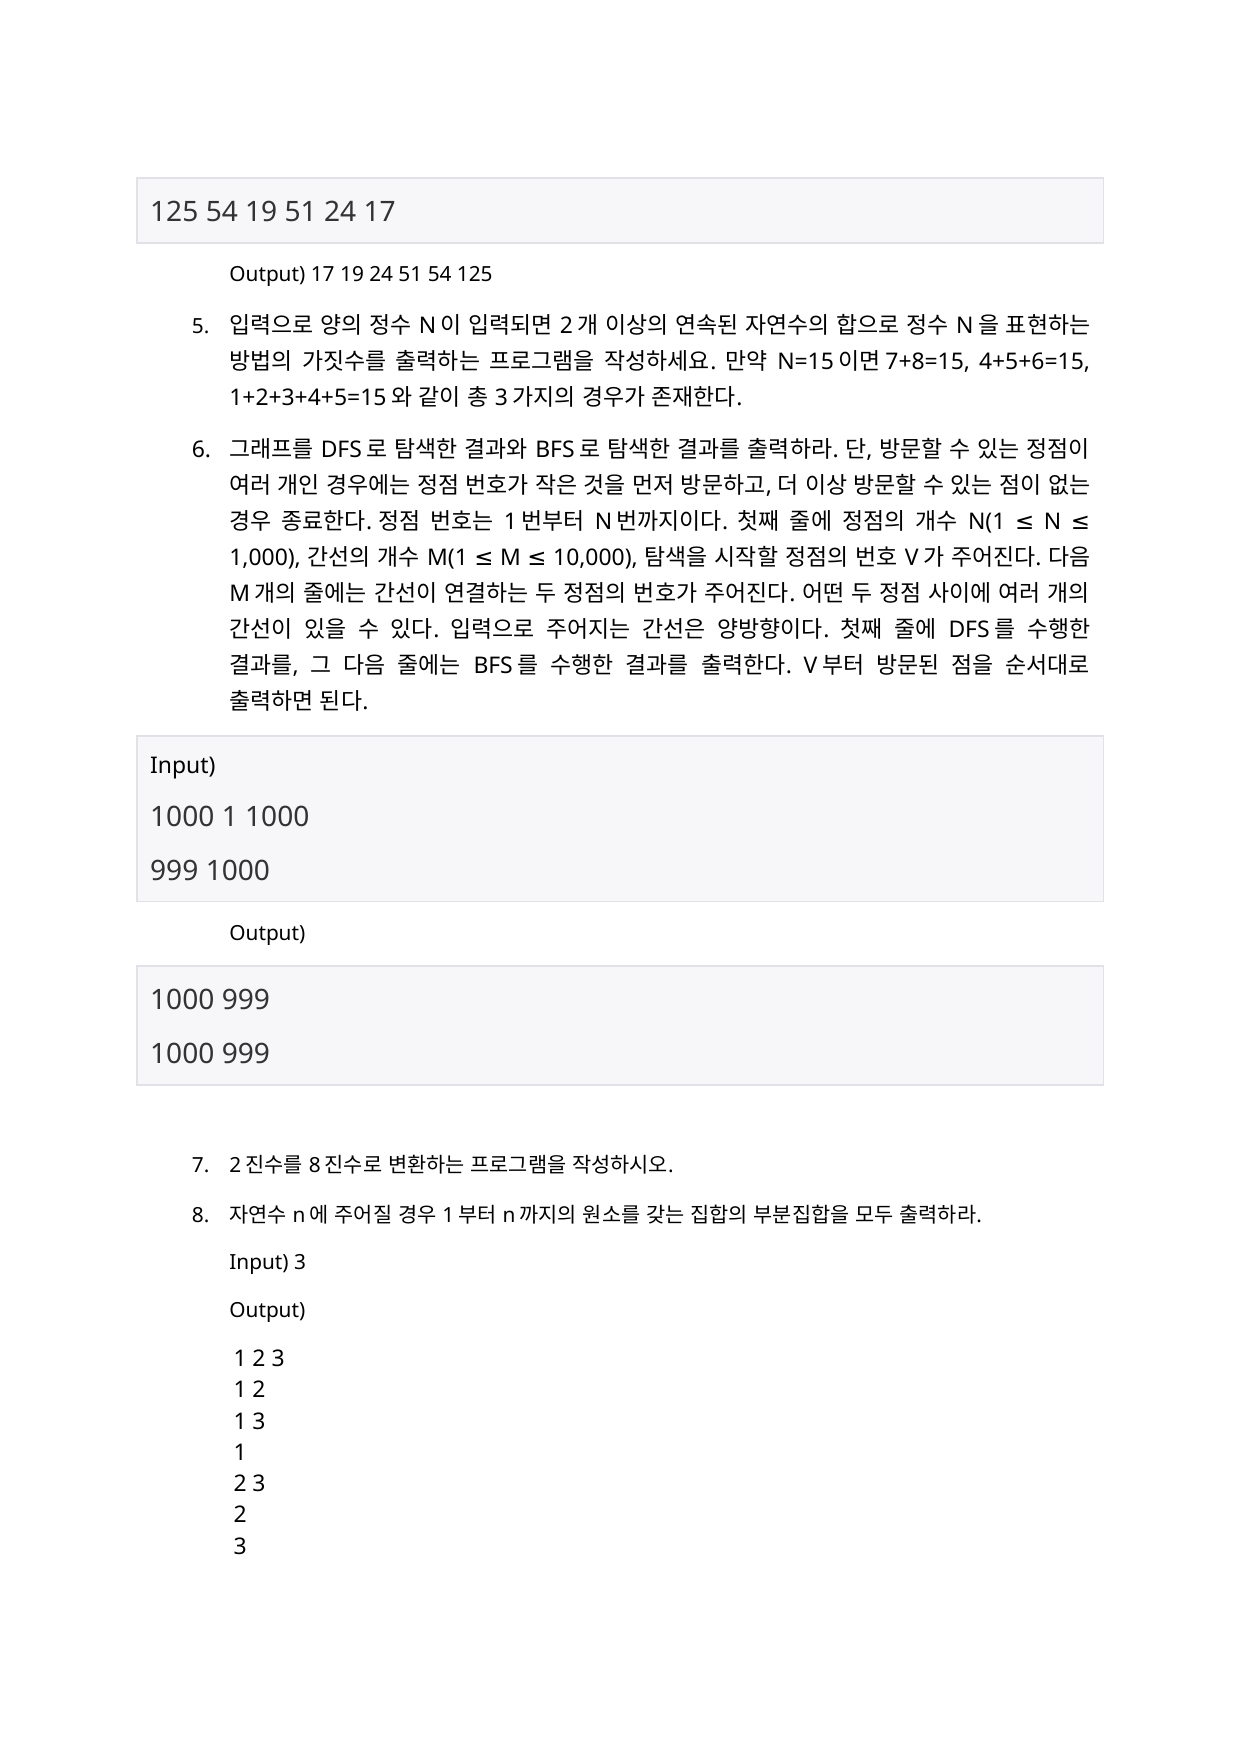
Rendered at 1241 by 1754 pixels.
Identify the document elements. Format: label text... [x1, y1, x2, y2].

list 입력으로 양의 정수 N이 입력되면 2개 이상의 연속된 자연수의 합으로 정수 N을 표현하는 방법의 가짓수를 출력하는 프로그램을 작성하세요. 만약 N=15이면7+8=15, 4+5+6=15, 1+2+3+4+5=15와 같이 총 3가지의 경우가 존재한다. [192, 307, 1090, 412]
text 1000 999 [138, 967, 1103, 1018]
list Input) 3 [229, 1247, 1090, 1276]
text 1000 999 [138, 1019, 1103, 1084]
list 2진수를 8진수로 변환하는 프로그램을 작성하시오. [192, 1149, 1090, 1179]
text 1000 1 1000 [138, 782, 1103, 834]
list 자연수 n에 주어질 경우 1부터 n까지의 원소를 갖는 집합의 부분집합을 모두 출력하라. [192, 1198, 1090, 1228]
text 2 [233, 1498, 1090, 1529]
text 1 2 [233, 1373, 1090, 1404]
list Output) [229, 1295, 1090, 1323]
text 1 [233, 1436, 1090, 1467]
text 1 3 [233, 1404, 1090, 1436]
list Output) 17 19 24 51 54 125 [229, 259, 1090, 288]
text Input) [138, 737, 1103, 781]
text 1 2 3 [233, 1342, 1090, 1373]
list 3 [229, 1529, 1090, 1561]
list 그래프를 DFS로 탐색한 결과와 BFS로 탐색한 결과를 출력하라. 단, 방문할 수 있는 정점이 여러 개인 경우에는 정점 번호가 작은 것을 먼저 방문하고, 더 이상 방문할 수 있는 점이 없는 경우 종료한다. 정점 번호는 1번부터 N번까지이다. 첫째 줄에 정점의 개수 N(1 ≤ N ≤ 1,000), 간선의 개수 M(1 ≤ M ≤ 10,000), 탐색을 시작할 정점의 번호 V가 주어진다. 다음 M개의 줄에는 간선이 연결하는 두 정점의 번호가 주어진다. 어떤 두 정점 사이에 여러 개의 간선이 있을 수 있다. 입력으로 주어지는 간선은 양방향이다. 첫째 줄에 DFS를 수행한 결과를, 그 다음 줄에는 BFS를 수행한 결과를 출력한다. V부터 방문된 점을 순서대로 출력하면 된다. [192, 431, 1090, 716]
list Output) [229, 918, 1090, 947]
text 999 1000 [138, 836, 1103, 901]
text 125 54 19 51 24 17 [138, 179, 1103, 242]
text 2 3 [233, 1467, 1090, 1498]
